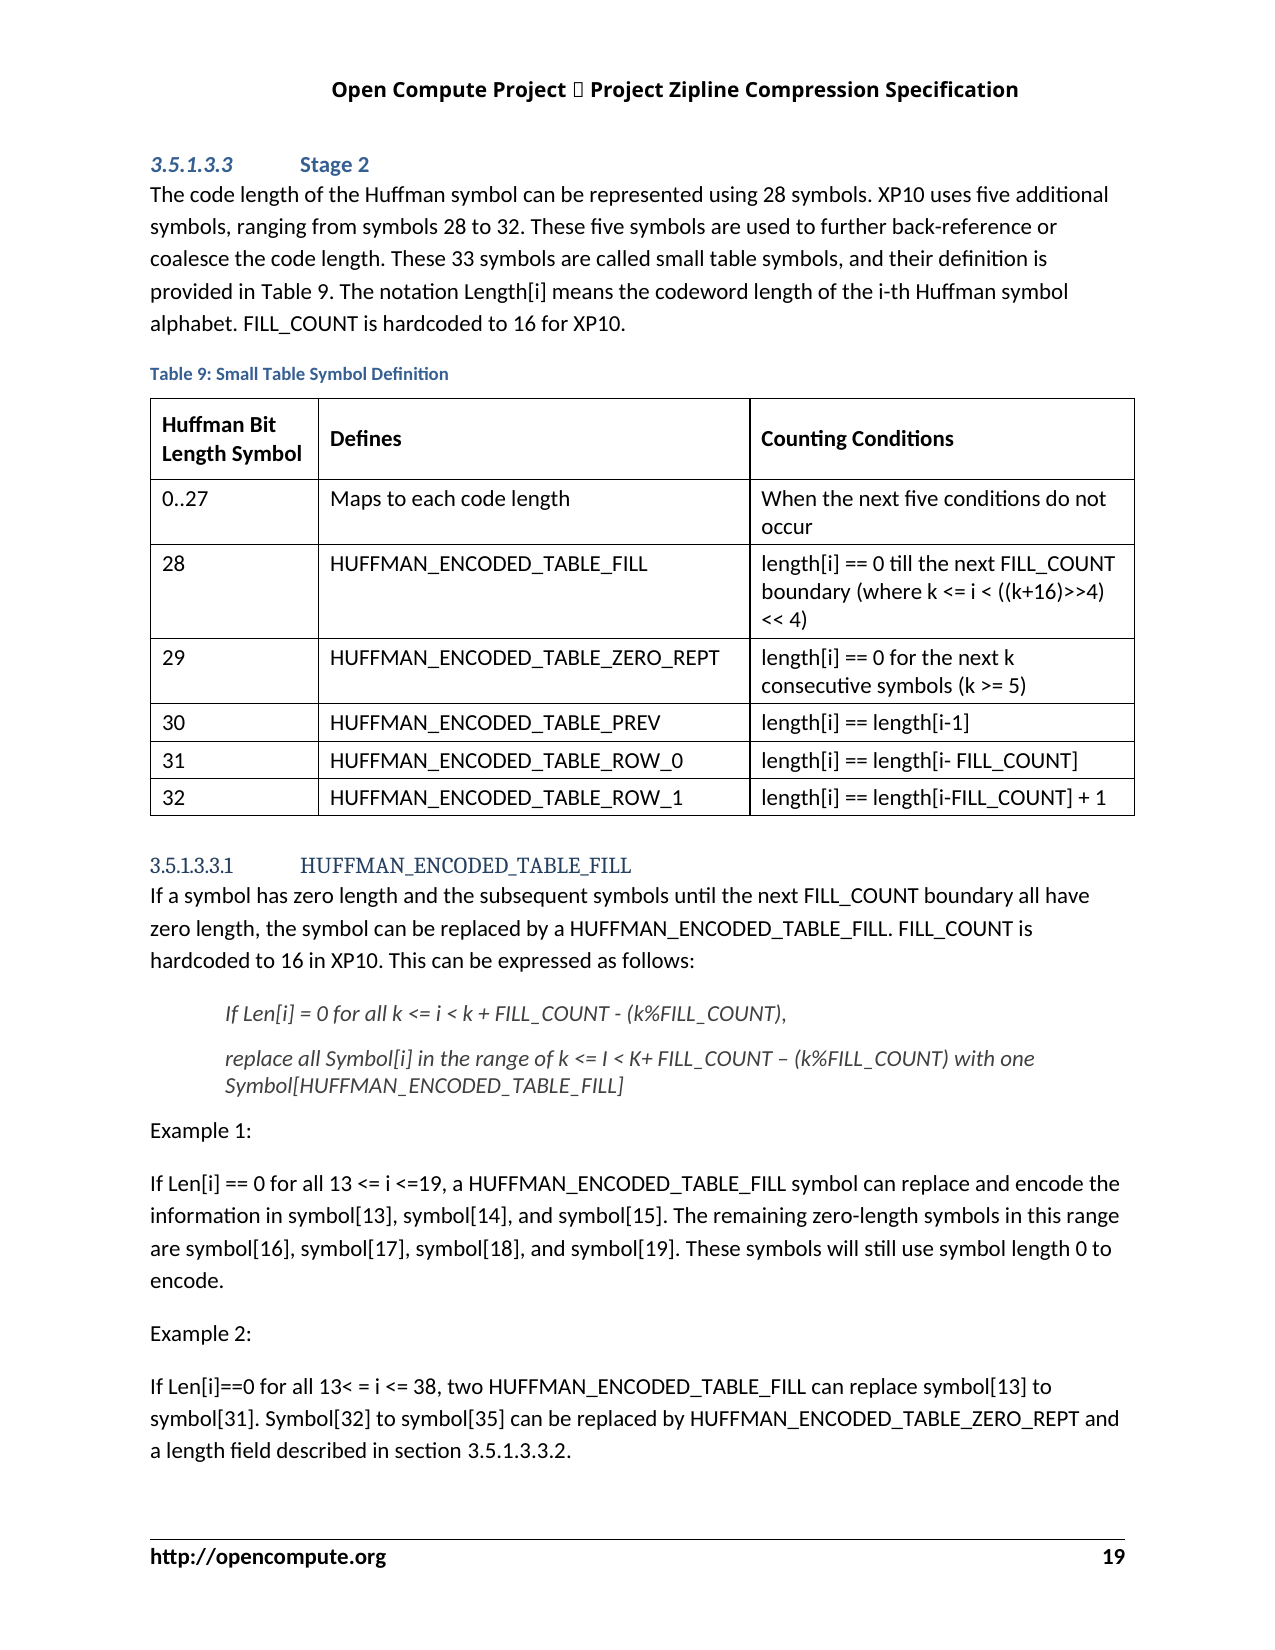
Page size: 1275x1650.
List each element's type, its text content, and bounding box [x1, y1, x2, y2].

text replace all Symbol[i] in the range of k <= I < K+ FILL_COUNT – (k%FILL_COUNT) with one Symbol[HUFFMAN_ENCODED_TABLE_FILL] [225, 1044, 1134, 1100]
text If Len[i] = 0 for all k <= i < k + FILL_COUNT - (k%FILL_COUNT), [225, 999, 1134, 1027]
table_cell When the next five conditions do not occur [751, 480, 1134, 544]
table_cell HUFFMAN_ENCODED_TABLE_ROW_1 [319, 779, 749, 815]
table_cell 0..27 [151, 480, 318, 544]
table_header Huffman Bit Length Symbol [151, 399, 318, 479]
text If Len[i]==0 for all 13< = i <= 38, two HUFFMAN_ENCODED_TABLE_FILL can replace symbol[13] to symbol[31]. Symbol[32] to symbol[35] can be replaced by HUFFMAN_ENCODED_TABLE_ZERO_REPT and a length field described in section 3.5.1.3.3.2. [150, 1372, 1125, 1464]
text Table 9: Small Table Symbol Definition [150, 362, 1125, 385]
text If a symbol has zero length and the subsequent symbols until the next FILL_COUNT boundary all have zero length, the symbol can be replaced by a HUFFMAN_ENCODED_TABLE_FILL. FILL_COUNT is hardcoded to 16 in XP10. This can be expressed as follows: [150, 882, 1125, 974]
table_cell HUFFMAN_ENCODED_TABLE_PREV [319, 704, 749, 741]
table_cell length[i] == length[i- FILL_COUNT] [751, 742, 1134, 778]
table_cell Maps to each code length [319, 480, 749, 544]
table_cell 30 [151, 704, 318, 741]
table_cell length[i] == length[i-FILL_COUNT] + 1 [751, 779, 1134, 815]
table_cell 28 [151, 545, 318, 638]
table_cell length[i] == 0 for the next k consecutive symbols (k >= 5) [751, 639, 1134, 703]
text The code length of the Huffman symbol can be represented using 28 symbols. XP10 uses five additional symbols, ranging from symbols 28 to 32. These five symbols are used to further back-reference or coalesce the code length. These 33 symbols are called small table symbols, and their definition is provided in Table 9. The notation Length[i] means the codeword length of the i-th Huffman symbol alphabet. FILL_COUNT is hardcoded to 16 for XP10. [150, 180, 1125, 337]
table_header Counting Conditions [751, 399, 1134, 479]
table_cell length[i] == 0 till the next FILL_COUNT boundary (where k <= i < ((k+16)>>4) << 4) [751, 545, 1134, 638]
table_cell HUFFMAN_ENCODED_TABLE_ROW_0 [319, 742, 749, 778]
table_cell 29 [151, 639, 318, 703]
table_cell 31 [151, 742, 318, 778]
text Example 2: [150, 1319, 1125, 1347]
table_cell 32 [151, 779, 318, 815]
subtitle Stage 2 [150, 150, 1125, 178]
subtitle HUFFMAN_ENCODED_TABLE_FILL [150, 853, 1125, 879]
table_cell HUFFMAN_ENCODED_TABLE_FILL [319, 545, 749, 638]
text If Len[i] == 0 for all 13 <= i <=19, a HUFFMAN_ENCODED_TABLE_FILL symbol can replace and encode the information in symbol[13], symbol[14], and symbol[15]. The remaining zero-length symbols in this range are symbol[16], symbol[17], symbol[18], and symbol[19]. These symbols will still use symbol length 0 to encode. [150, 1169, 1125, 1294]
table_cell HUFFMAN_ENCODED_TABLE_ZERO_REPT [319, 639, 749, 703]
text Example 1: [150, 1116, 1125, 1144]
table_header Defines [319, 399, 749, 479]
table_cell length[i] == length[i-1] [751, 704, 1134, 741]
